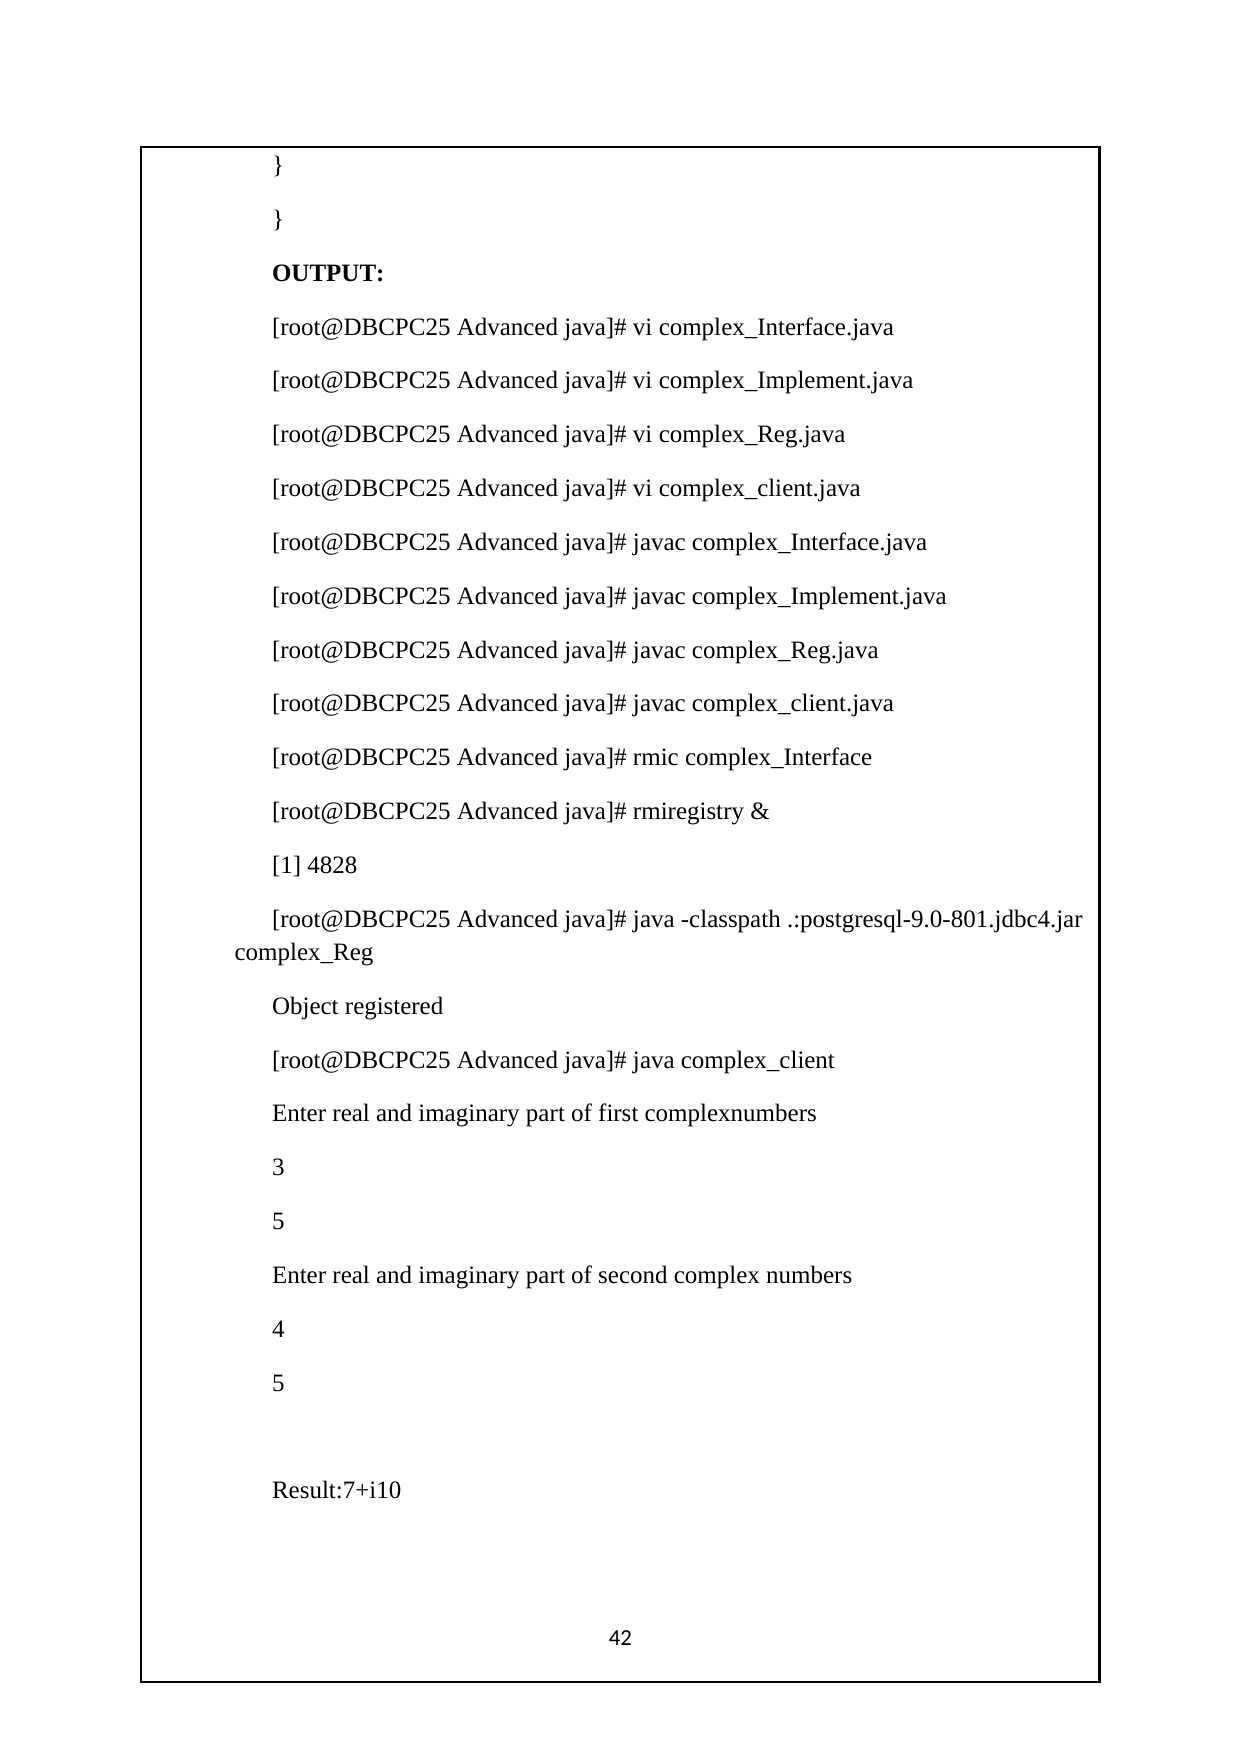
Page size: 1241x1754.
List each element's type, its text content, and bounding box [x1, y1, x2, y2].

text OUTPUT: [234, 258, 1090, 286]
text [root@DBCPC25 Advanced java]# vi complex_Interface.java [234, 312, 1090, 340]
text [root@DBCPC25 Advanced java]# javac complex_Reg.java [234, 635, 1090, 663]
text 3 [234, 1152, 1090, 1181]
text 5 [234, 1368, 1090, 1397]
text [root@DBCPC25 Advanced java]# rmic complex_Interface [234, 742, 1090, 771]
text } [234, 150, 1090, 179]
text 4 [234, 1314, 1090, 1343]
text [root@DBCPC25 Advanced java]# javac complex_client.java [234, 688, 1090, 717]
text Result:7+i10 [234, 1476, 1090, 1504]
text [root@DBCPC25 Advanced java]# vi complex_Implement.java [234, 365, 1090, 394]
text Enter real and imaginary part of second complex numbers [234, 1260, 1090, 1289]
text [root@DBCPC25 Advanced java]# java complex_client [234, 1045, 1090, 1073]
text [root@DBCPC25 Advanced java]# vi complex_Reg.java [234, 419, 1090, 448]
text [root@DBCPC25 Advanced java]# java -classpath .:postgresql-9.0-801.jdbc4.jar complex_Reg [234, 904, 1090, 966]
text Enter real and imaginary part of first complexnumbers [234, 1098, 1090, 1127]
text Object registered [234, 991, 1090, 1019]
text [root@DBCPC25 Advanced java]# javac complex_Implement.java [234, 581, 1090, 609]
text [root@DBCPC25 Advanced java]# rmiregistry & [234, 796, 1090, 825]
text 5 [234, 1206, 1090, 1235]
text } [234, 204, 1090, 233]
text [root@DBCPC25 Advanced java]# vi complex_client.java [234, 473, 1090, 502]
text [1] 4828 [234, 850, 1090, 879]
text [root@DBCPC25 Advanced java]# javac complex_Interface.java [234, 527, 1090, 556]
